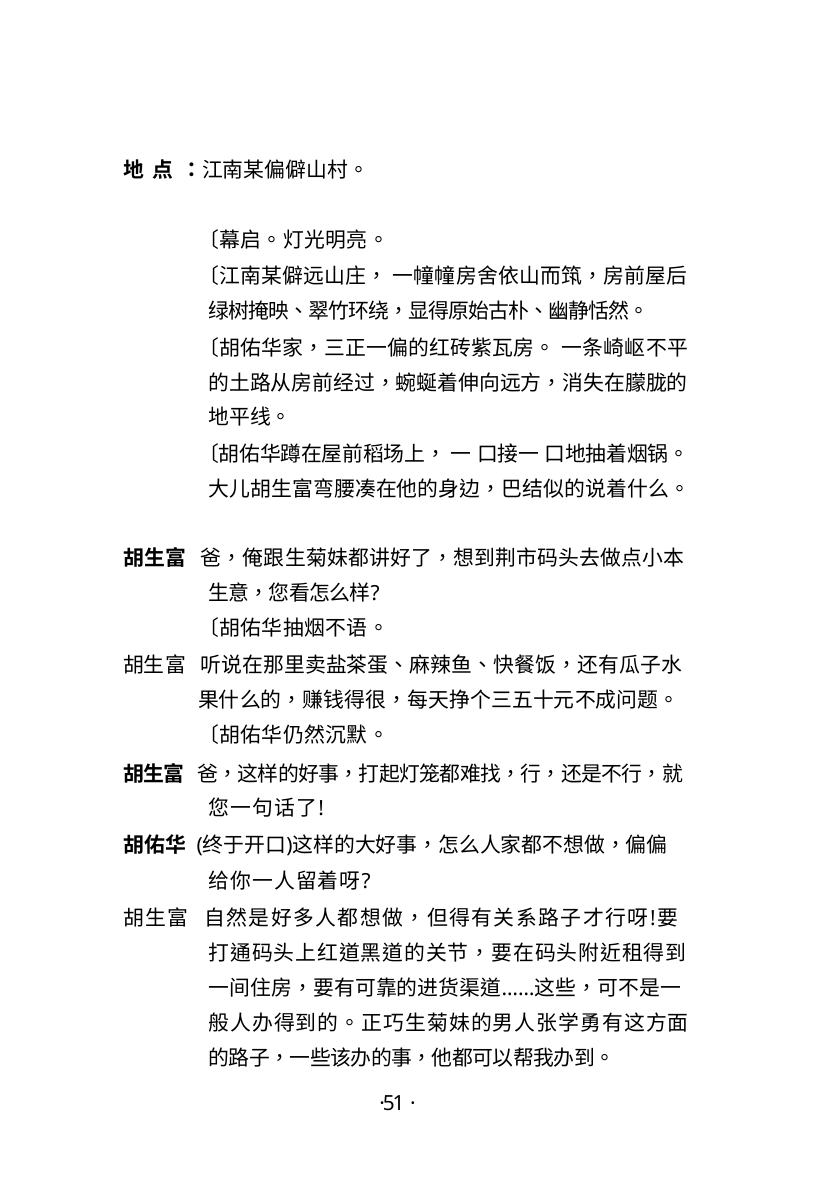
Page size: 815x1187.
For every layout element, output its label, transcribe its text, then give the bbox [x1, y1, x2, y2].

text 胡佑华 (终于开口)这样的大好事，怎么人家都不想做，偏偏 给你一人留着呀? [123, 830, 688, 895]
text 〔胡佑华家，三正一偏的红砖紫瓦房。 一条崎岖不平 的土路从房前经过，蜿蜒着伸向远方，消失在朦胧的 地平线。 [198, 333, 688, 431]
text 胡生富 爸，这样的好事，打起灯笼都难找，行，还是不行，就 您一句话了! [123, 759, 687, 821]
text 胡生富 自然是好多人都想做，但得有关系路子才行呀!要 打通码头上红道黑道的关节，要在码头附近租得到 一间住房，要有可靠的进货渠道……这些，可不是一 般人办得到的。正巧生菊妹的男人张学勇有这方面 的路子，一些该办的事，他都可以帮我办到。 [123, 903, 691, 1071]
text 地 点 ：江南某偏僻山村。 [123, 161, 697, 182]
text 〔胡佑华蹲在屋前稻场上， 一 口接一 口地抽着烟锅。 大儿胡生富弯腰凑在他的身边，巴结似的说着什么。 [198, 439, 697, 503]
text 〔幕启。灯光明亮。 [198, 226, 697, 252]
text 〔江南某僻远山庄， 一幢幢房舍依山而筑，房前屋后 绿树掩映、翠竹环绕，显得原始古朴、幽静恬然。 [198, 261, 688, 324]
text 胡生富 听说在那里卖盐茶蛋、麻辣鱼、快餐饭，还有瓜子水 果什么的，赚钱得很，每天挣个三五十元不成问题。 〔胡佑华仍然沉默。 [123, 650, 687, 748]
text 胡生富 爸，俺跟生菊妹都讲好了，想到荆市码头去做点小本 [123, 544, 697, 571]
text 生意，您看怎么样? 〔胡佑华抽烟不语。 [198, 578, 390, 641]
